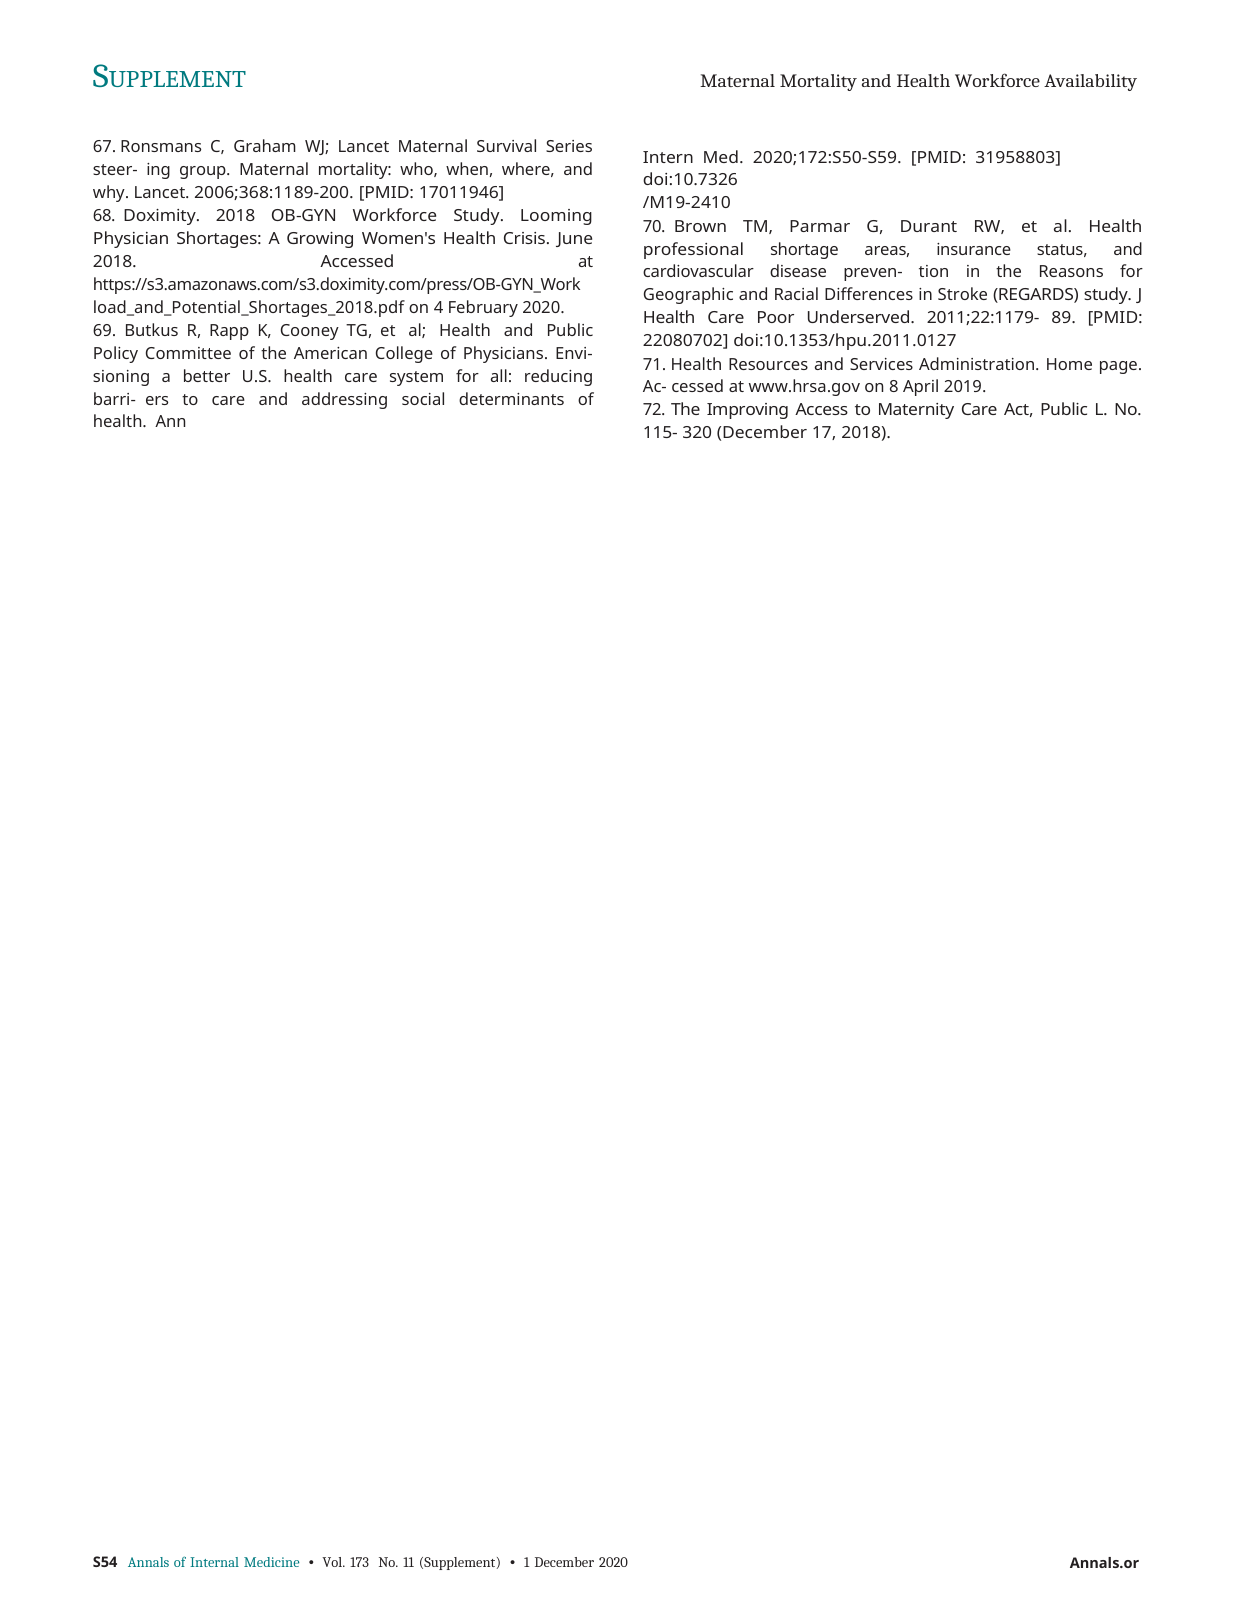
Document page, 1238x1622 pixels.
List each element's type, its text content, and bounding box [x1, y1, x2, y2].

list Ronsmans C, Graham WJ; Lancet Maternal Survival Series steer- ing group. Maternal mortality: who, when, where, and why. Lancet. 2006;368:1189-200. [PMID: 17011946] [93, 135, 593, 203]
text /M19-2410 [643, 191, 1154, 214]
list Health Resources and Services Administration. Home page. Ac- cessed at www.hrsa.gov on 8 April 2019. [643, 352, 1143, 398]
list Butkus R, Rapp K, Cooney TG, et al; Health and Public Policy Committee of the American College of Physicians. Envi- sioning a better U.S. health care system for all: reducing barri- ers to care and addressing social determinants of health. Ann [93, 318, 593, 433]
list The Improving Access to Maternity Care Act, Public L. No. 115- 320 (December 17, 2018). [643, 398, 1143, 444]
text Intern Med. 2020;172:S50-S59. [PMID: 31958803] doi:10.7326 [643, 145, 1154, 191]
list Doximity. 2018 OB-GYN Workforce Study. Looming Physician Shortages: A Growing Women's Health Crisis. June 2018. Accessed at https://s3.amazonaws.com/s3.doximity.com/press/OB-GYN_Work load_and_Potential_Shortages_2018.pdf on 4 February 2020. [93, 203, 593, 318]
subtitle SUPPLEMENT Maternal Mortality and Health Workforce Availability [93, 57, 1154, 96]
list Brown TM, Parmar G, Durant RW, et al. Health professional shortage areas, insurance status, and cardiovascular disease preven- tion in the Reasons for Geographic and Racial Differences in Stroke (REGARDS) study. J Health Care Poor Underserved. 2011;22:1179- 89. [PMID: 22080702] doi:10.1353/hpu.2011.0127 [643, 214, 1143, 352]
